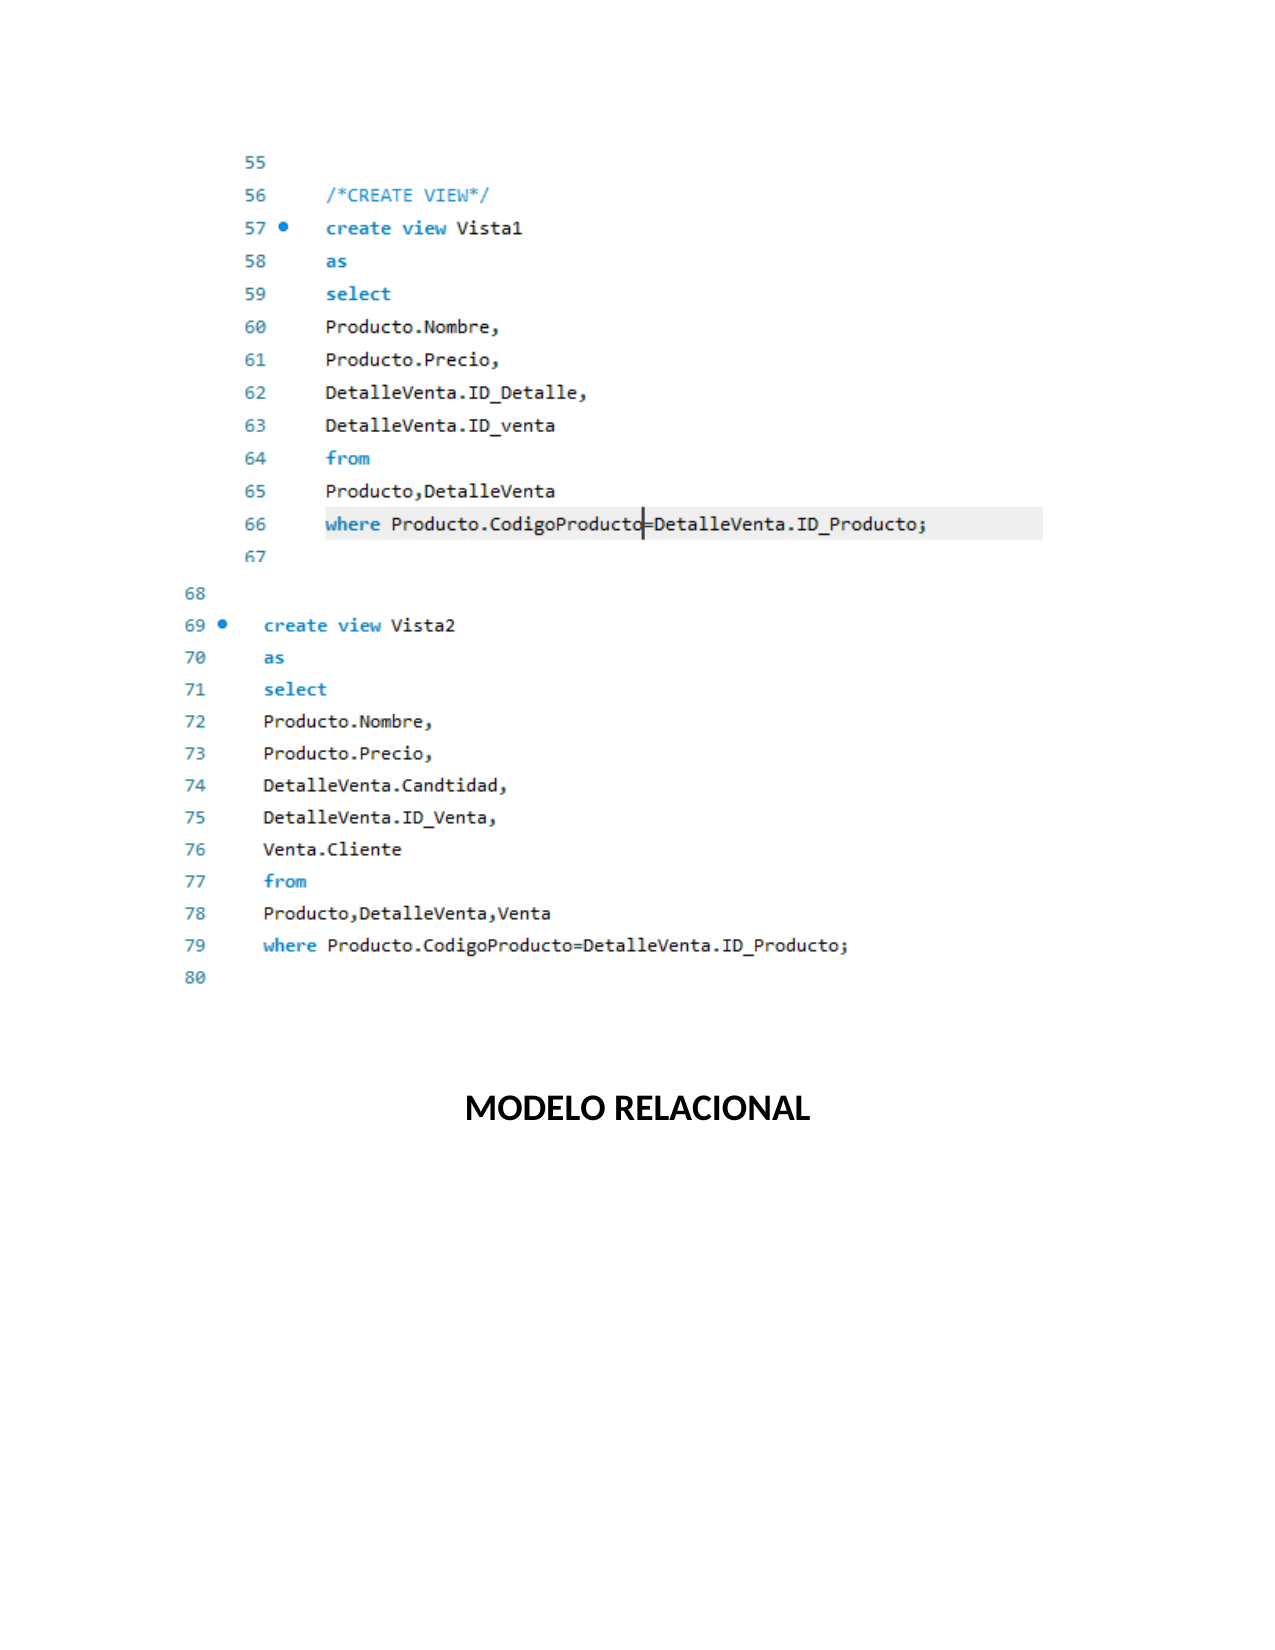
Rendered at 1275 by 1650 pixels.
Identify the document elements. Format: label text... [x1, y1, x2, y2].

picture [232, 147, 1043, 562]
text MODELO RELACIONAL [177, 1084, 1098, 1130]
picture [177, 580, 1098, 999]
